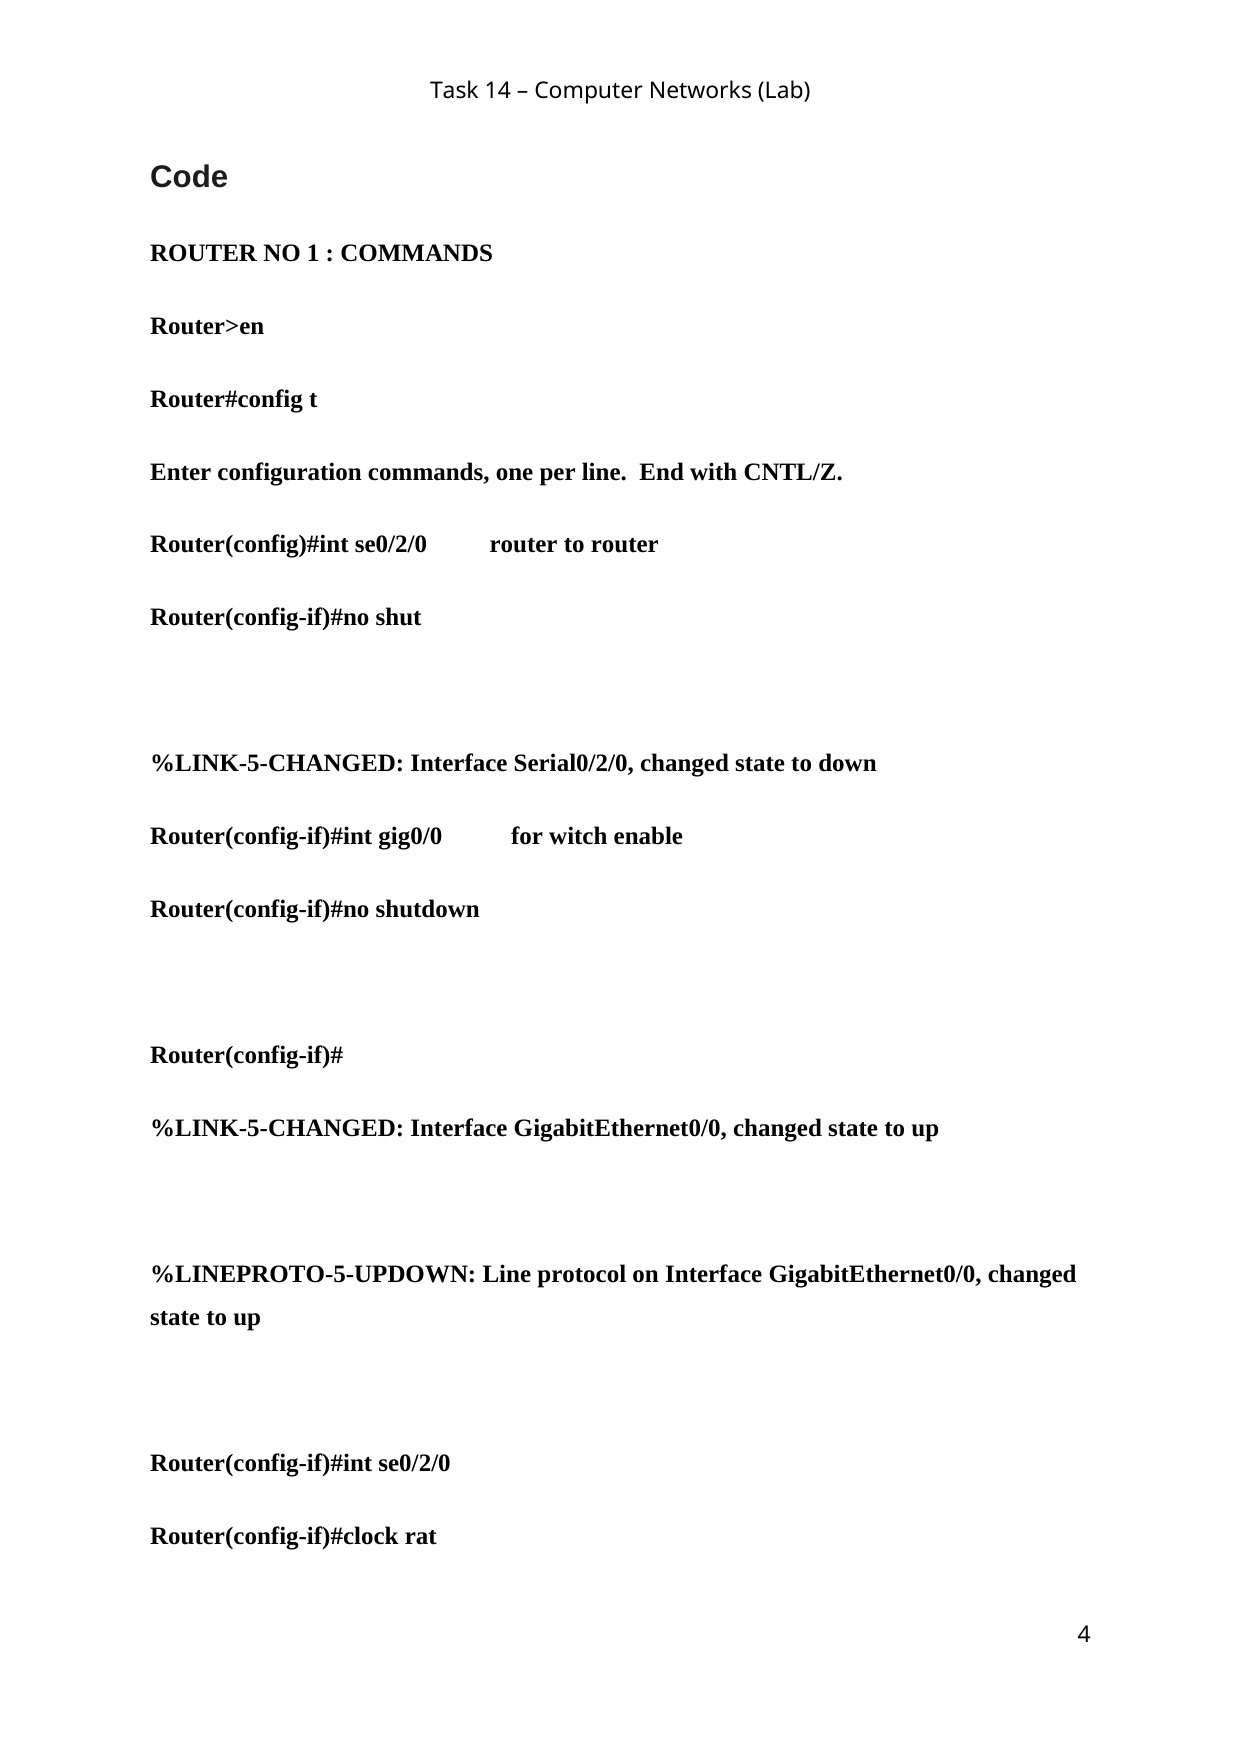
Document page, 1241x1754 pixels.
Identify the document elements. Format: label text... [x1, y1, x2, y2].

text Router(config-if)#int gig0/0 for witch enable [150, 806, 1090, 850]
text %LINK-5-CHANGED: Interface GigabitEthernet0/0, changed state to up [150, 1098, 1090, 1142]
text Router(config)#int se0/2/0 router to router [150, 514, 1090, 558]
text %LINEPROTO-5-UPDOWN: Line protocol on Interface GigabitEthernet0/0, changed state to up [150, 1244, 1090, 1331]
text Router(config-if)#clock rat [150, 1506, 1090, 1550]
text Router>en [150, 296, 1090, 339]
text %LINK-5-CHANGED: Interface Serial0/2/0, changed state to down [150, 733, 1090, 777]
text Router#config t [150, 369, 1090, 412]
text Enter configuration commands, one per line. End with CNTL/Z. [150, 442, 1090, 485]
text ROUTER NO 1 : COMMANDS [150, 223, 1090, 267]
text Router(config-if)# [150, 1025, 1090, 1069]
text Router(config-if)#int se0/2/0 [150, 1433, 1090, 1477]
text Code [150, 150, 1090, 194]
text Router(config-if)#no shut [150, 587, 1090, 631]
text Router(config-if)#no shutdown [150, 879, 1090, 923]
